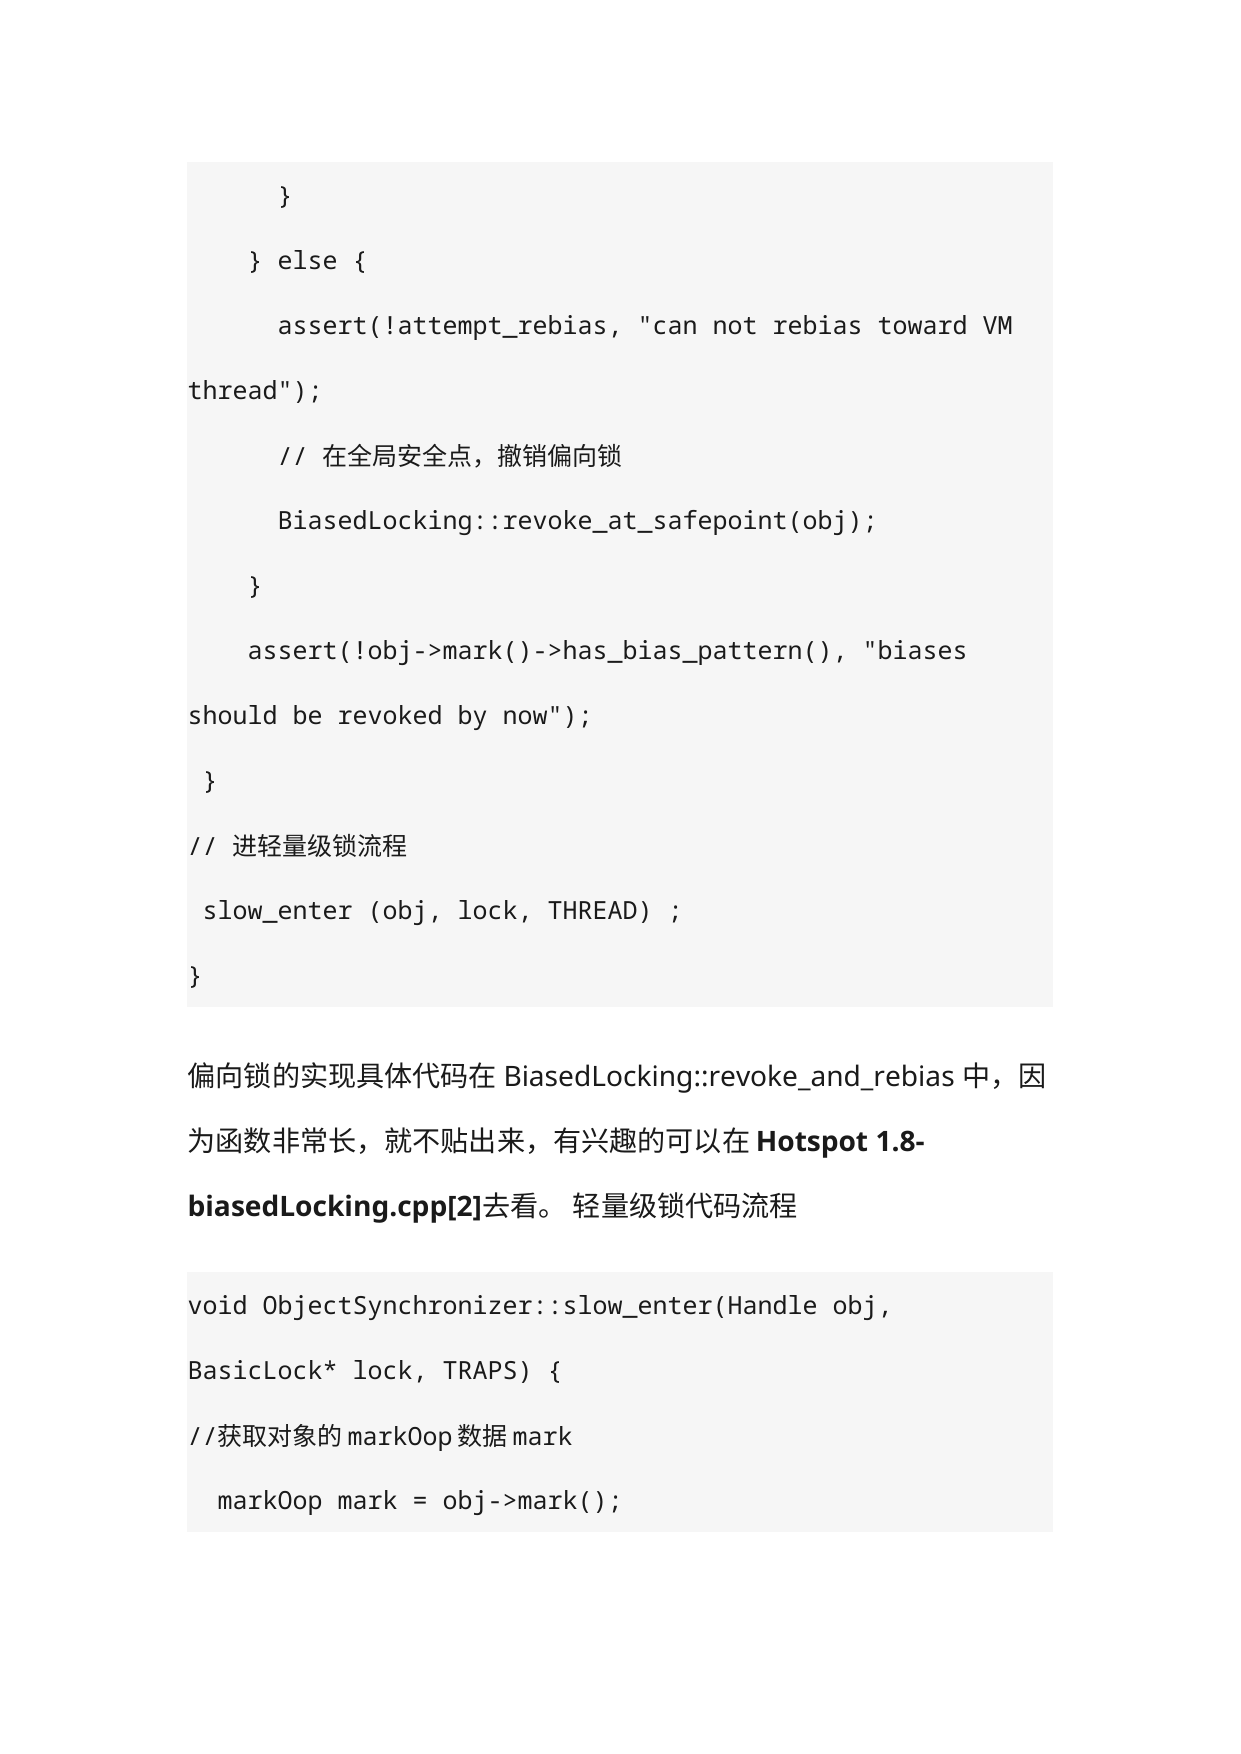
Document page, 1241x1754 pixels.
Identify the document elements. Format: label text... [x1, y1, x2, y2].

text markOop mark = obj->mark(); [187, 1467, 1053, 1532]
text // 在全局安全点，撤销偏向锁 [187, 422, 1053, 487]
text assert(!obj->mark()->has_bias_pattern(), "biases should be revoked by now"); [187, 617, 1053, 747]
text } [187, 552, 1053, 617]
text } [187, 162, 1053, 227]
text // 进轻量级锁流程 [187, 812, 1053, 877]
text //获取对象的markOop数据mark [187, 1402, 1053, 1467]
text } [187, 942, 1053, 1007]
text } [187, 747, 1053, 812]
text void ObjectSynchronizer::slow_enter(Handle obj, BasicLock* lock, TRAPS) { [187, 1272, 1053, 1402]
text BiasedLocking::revoke_at_safepoint(obj); [187, 487, 1053, 552]
text } else { [187, 227, 1053, 292]
text 偏向锁的实现具体代码在 BiasedLocking::revoke_and_rebias 中，因为函数非常长，就不贴出来，有兴趣的可以在Hotspot 1.8-biasedLocking.cpp[2]去看。 轻量级锁代码流程 [187, 1042, 1053, 1237]
text assert(!attempt_rebias, "can not rebias toward VM thread"); [187, 292, 1053, 422]
text slow_enter (obj, lock, THREAD) ; [187, 877, 1053, 942]
